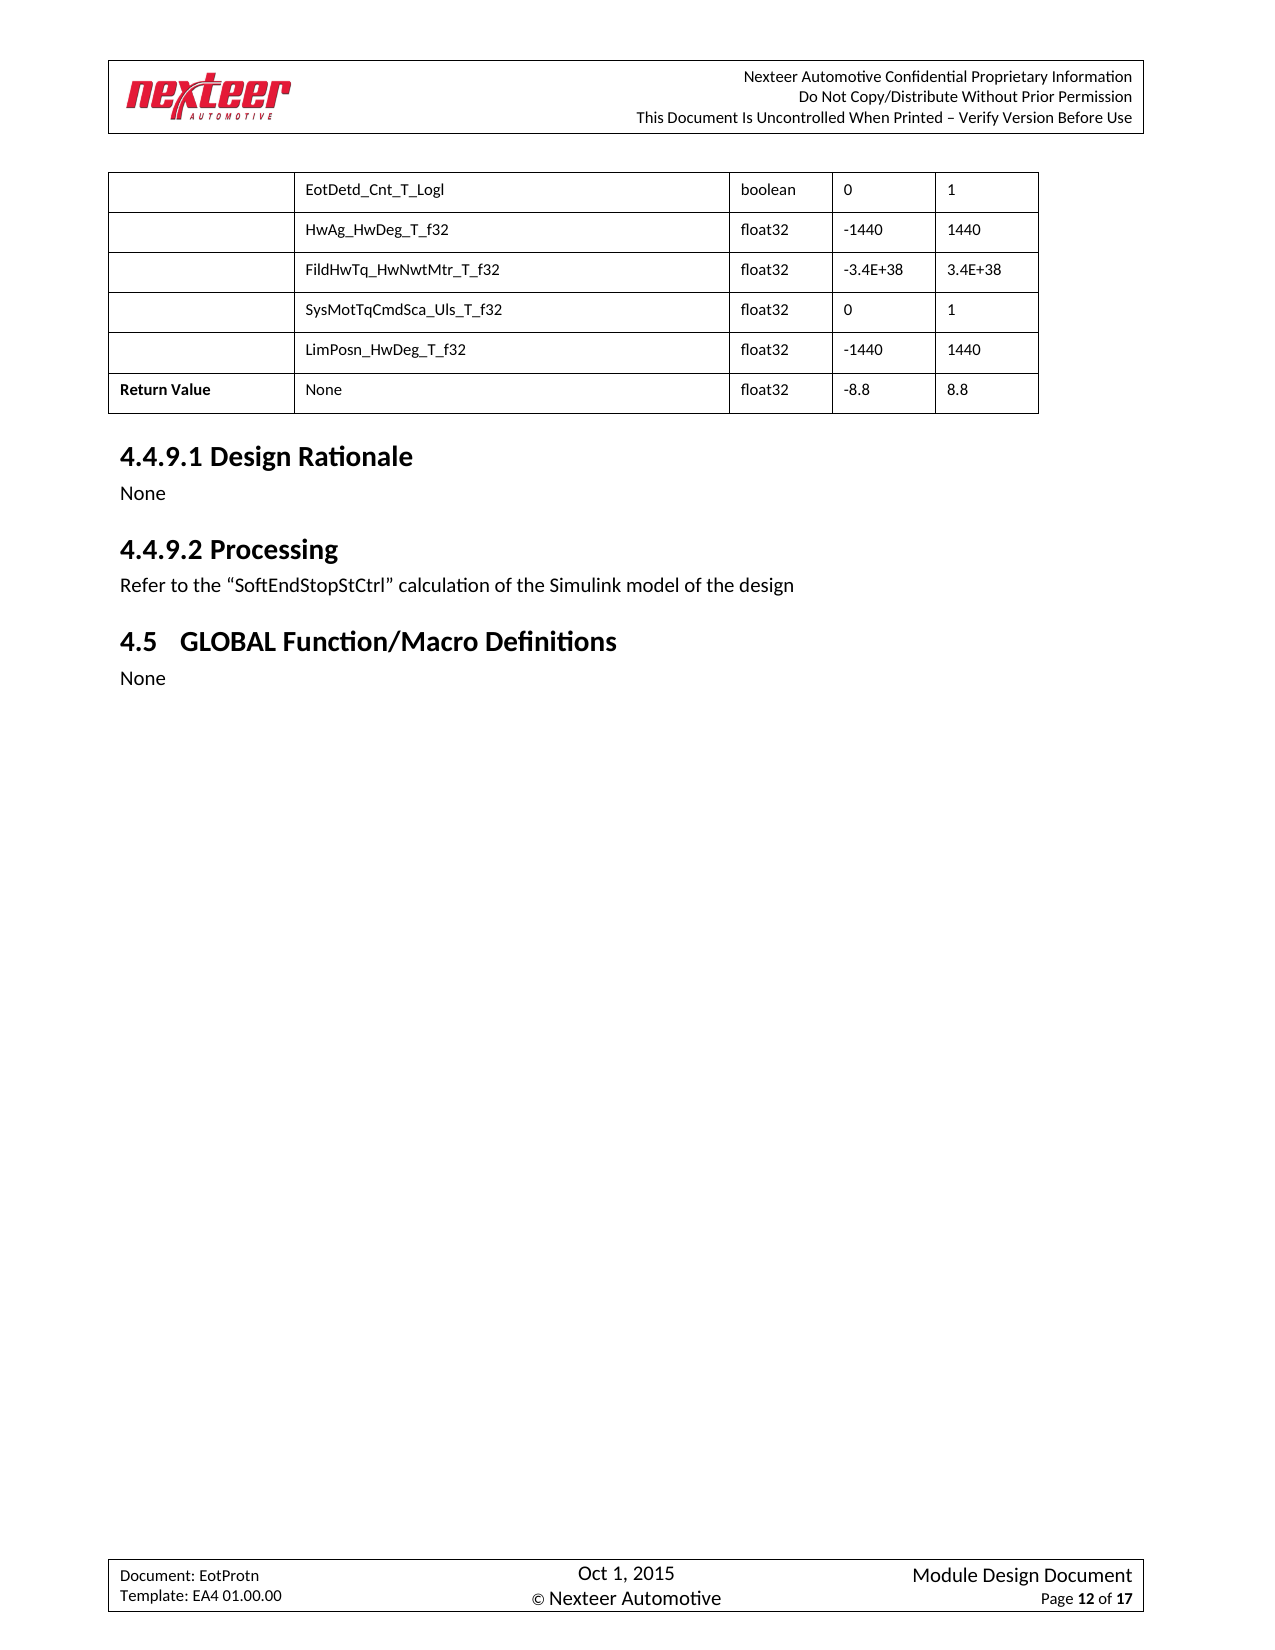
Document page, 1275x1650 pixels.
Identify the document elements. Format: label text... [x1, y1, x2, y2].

subtitle Design Rationale [120, 438, 1155, 474]
table_cell float32 [730, 293, 832, 332]
table_cell Return Value [109, 374, 294, 412]
table_cell SysMotTqCmdSca_Uls_T_f32 [295, 293, 729, 332]
table_cell 1 [936, 173, 1038, 212]
table_cell 1440 [936, 213, 1038, 252]
table_cell 0 [833, 293, 935, 332]
table_cell LimPosn_HwDeg_T_f32 [295, 333, 729, 372]
subtitle Processing [120, 531, 1155, 566]
table_cell 1440 [936, 333, 1038, 372]
table_cell -1440 [833, 333, 935, 372]
table_cell 0 [833, 173, 935, 212]
table_cell boolean [730, 173, 832, 212]
table_cell float32 [730, 253, 832, 292]
table_cell float32 [730, 213, 832, 252]
table_cell [109, 173, 294, 212]
subtitle GLOBAL Function/Macro Definitions [120, 623, 1155, 659]
table_cell float32 [730, 333, 832, 372]
table_cell [109, 333, 294, 372]
table_cell HwAg_HwDeg_T_f32 [295, 213, 729, 252]
table_cell None [295, 374, 729, 412]
table_cell 8.8 [936, 374, 1038, 412]
table_cell -1440 [833, 213, 935, 252]
text None [120, 480, 1155, 506]
table_cell -3.4E+38 [833, 253, 935, 292]
table_cell FildHwTq_HwNwtMtr_T_f32 [295, 253, 729, 292]
table_cell EotDetd_Cnt_T_Logl [295, 173, 729, 212]
table_cell 1 [936, 293, 1038, 332]
text Refer to the “SoftEndStopStCtrl” calculation of the Simulink model of the design [120, 573, 1155, 598]
picture [120, 61, 295, 133]
text None [120, 665, 1155, 690]
table_cell [109, 213, 294, 252]
table_cell -8.8 [833, 374, 935, 412]
table_cell [109, 253, 294, 292]
table_cell [109, 293, 294, 332]
table_cell 3.4E+38 [936, 253, 1038, 292]
table_cell float32 [730, 374, 832, 412]
